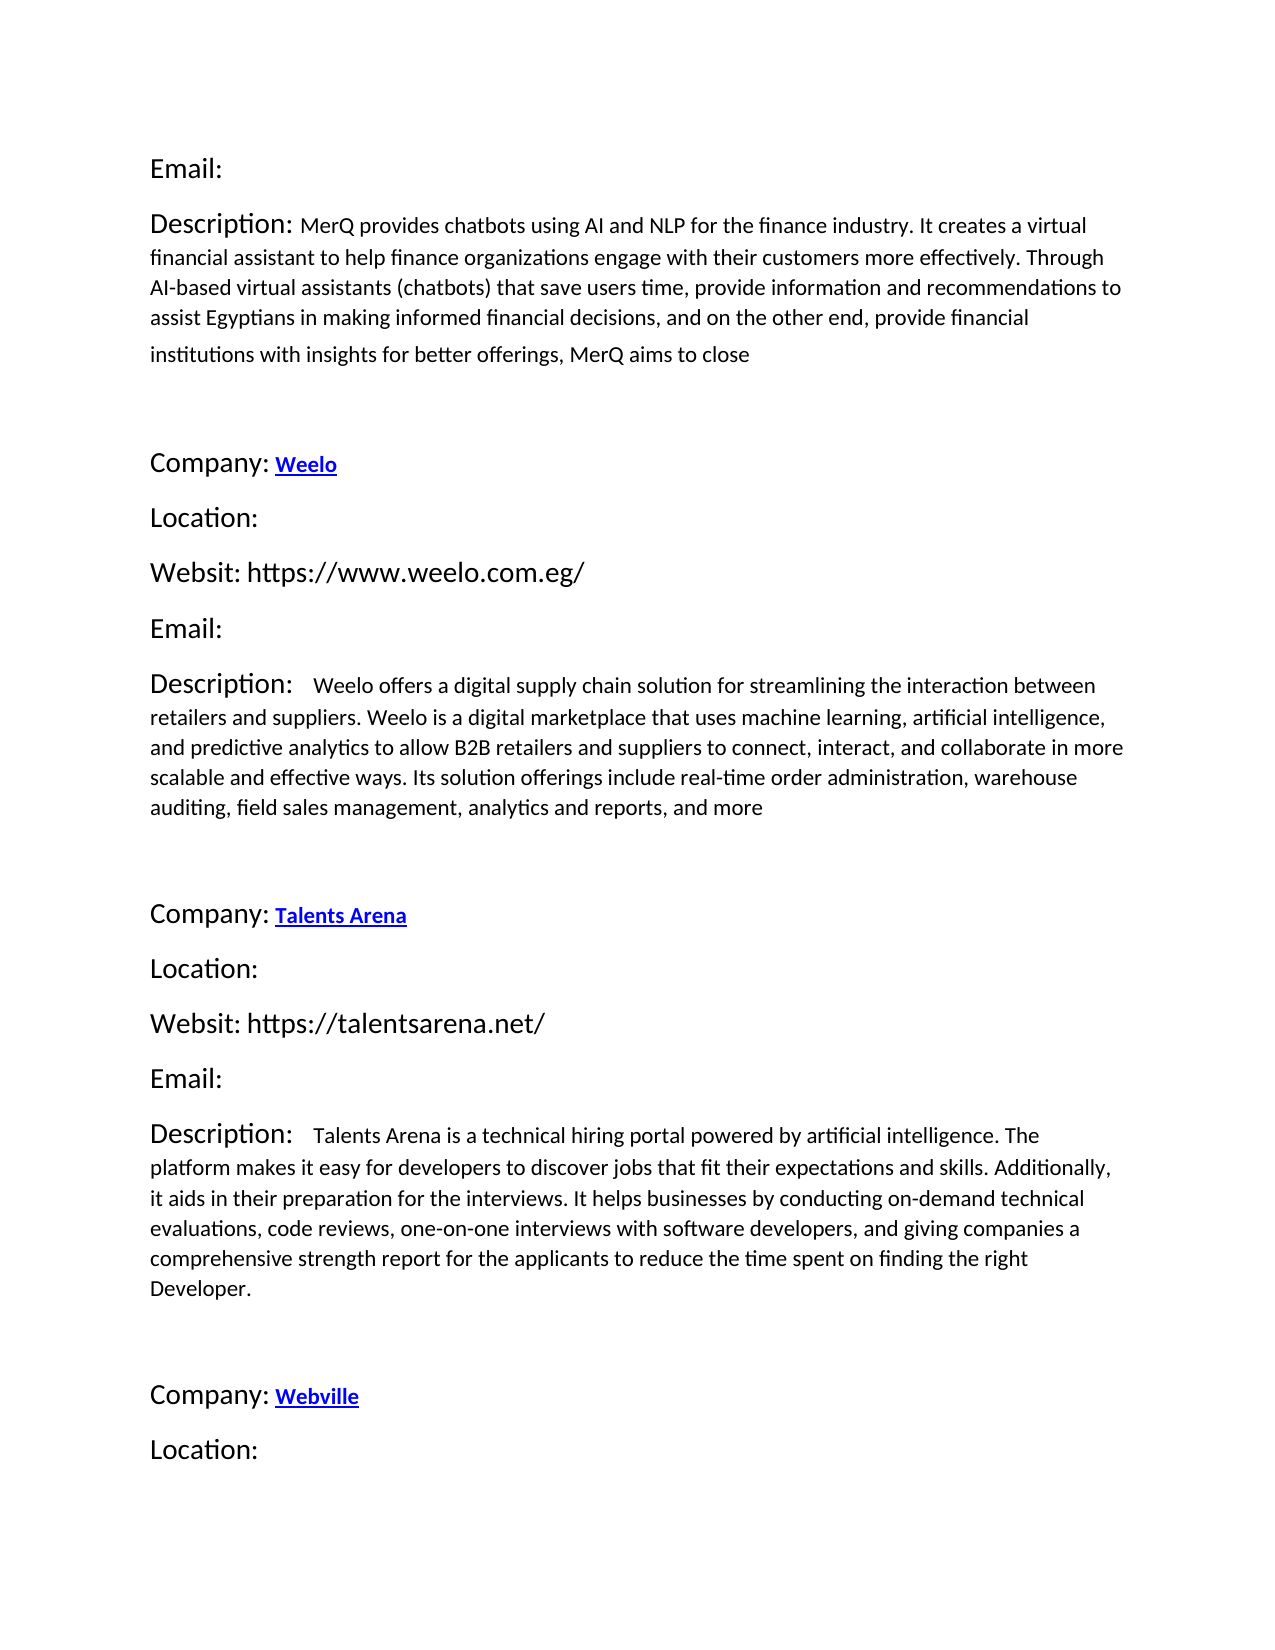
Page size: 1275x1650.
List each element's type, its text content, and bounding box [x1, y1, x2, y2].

text Company: Talents Arena [150, 895, 1125, 931]
text Email: [150, 610, 1125, 645]
text Email: [150, 1061, 1125, 1096]
text Description: Talents Arena is a technical hiring portal powered by artificial intelligence. The platform makes it easy for developers to discover jobs that fit their expectations and skills. Additionally, it aids in their preparation for the interviews. It helps businesses by conducting on-demand technical evaluations, code reviews, one-on-one interviews with software developers, and giving companies a comprehensive strength report for the applicants to reduce the time spent on finding the right Developer. [150, 1116, 1125, 1302]
text Description: MerQ provides chatbots using AI and NLP for the finance industry. It creates a virtual financial assistant to help finance organizations engage with their customers more effectively. Through AI-based virtual assistants (chatbots) that save users time, provide information and recommendations to assist Egyptians in making informed financial decisions, and on the other end, provide financial institutions with insights for better offerings, MerQ aims to close [150, 205, 1125, 370]
text Location: [150, 1431, 1125, 1467]
text Location: [150, 499, 1125, 535]
text Company: Weelo [150, 444, 1125, 480]
text Email: [150, 150, 1125, 186]
text Company: Webville [150, 1376, 1125, 1412]
text Description: Weelo offers a digital supply chain solution for streamlining the interaction between retailers and suppliers. Weelo is a digital marketplace that uses machine learning, artificial intelligence, and predictive analytics to allow B2B retailers and suppliers to connect, interact, and collaborate in more scalable and effective ways. Its solution offerings include real-time order administration, warehouse auditing, field sales management, analytics and reports, and more [150, 665, 1125, 821]
text Websit: https://www.weelo.com.eg/ [150, 554, 1125, 590]
text Location: [150, 950, 1125, 986]
text Websit: https://talentsarena.net/ [150, 1005, 1125, 1041]
